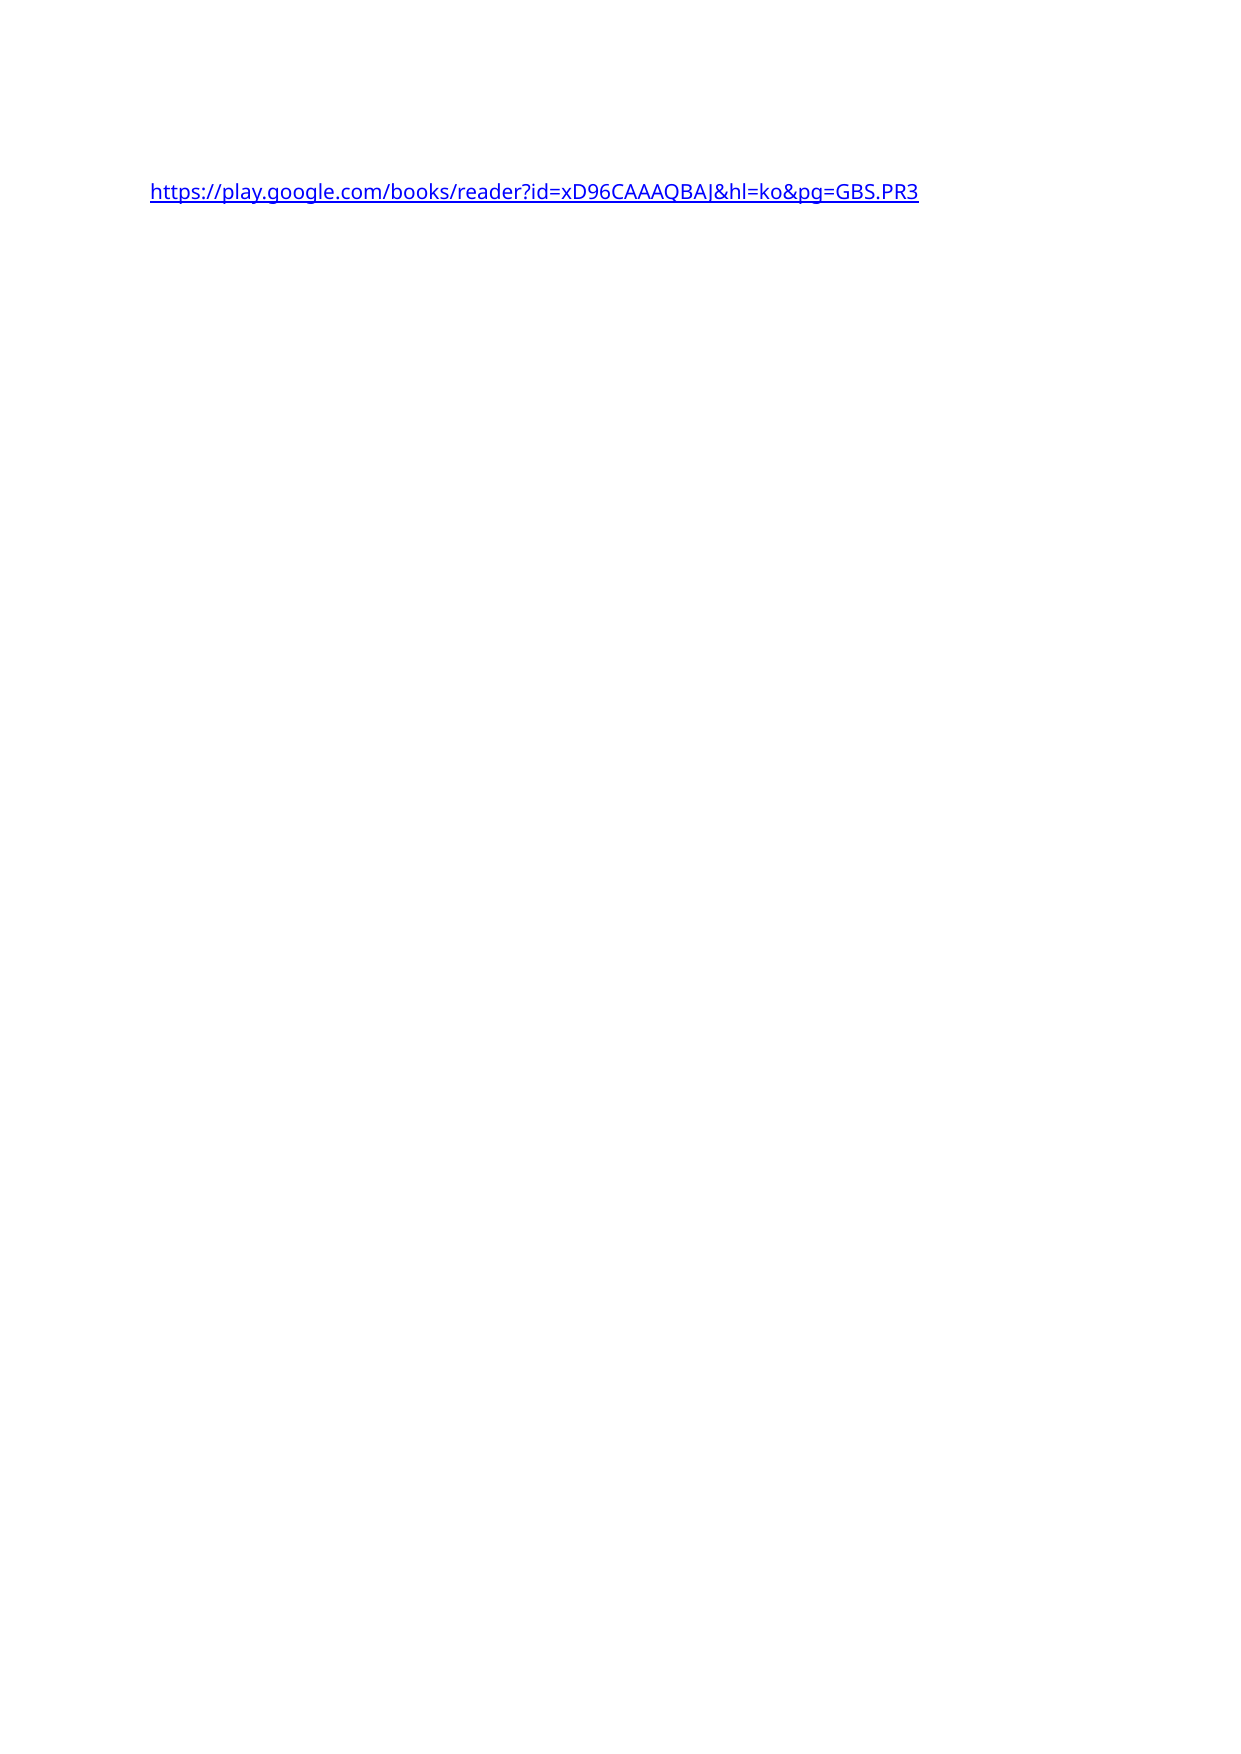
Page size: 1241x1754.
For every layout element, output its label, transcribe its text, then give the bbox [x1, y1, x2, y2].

text https://play.google.com/books/reader?id=xD96CAAAQBAJ&hl=ko&pg=GBS.PR3 [150, 177, 1090, 206]
